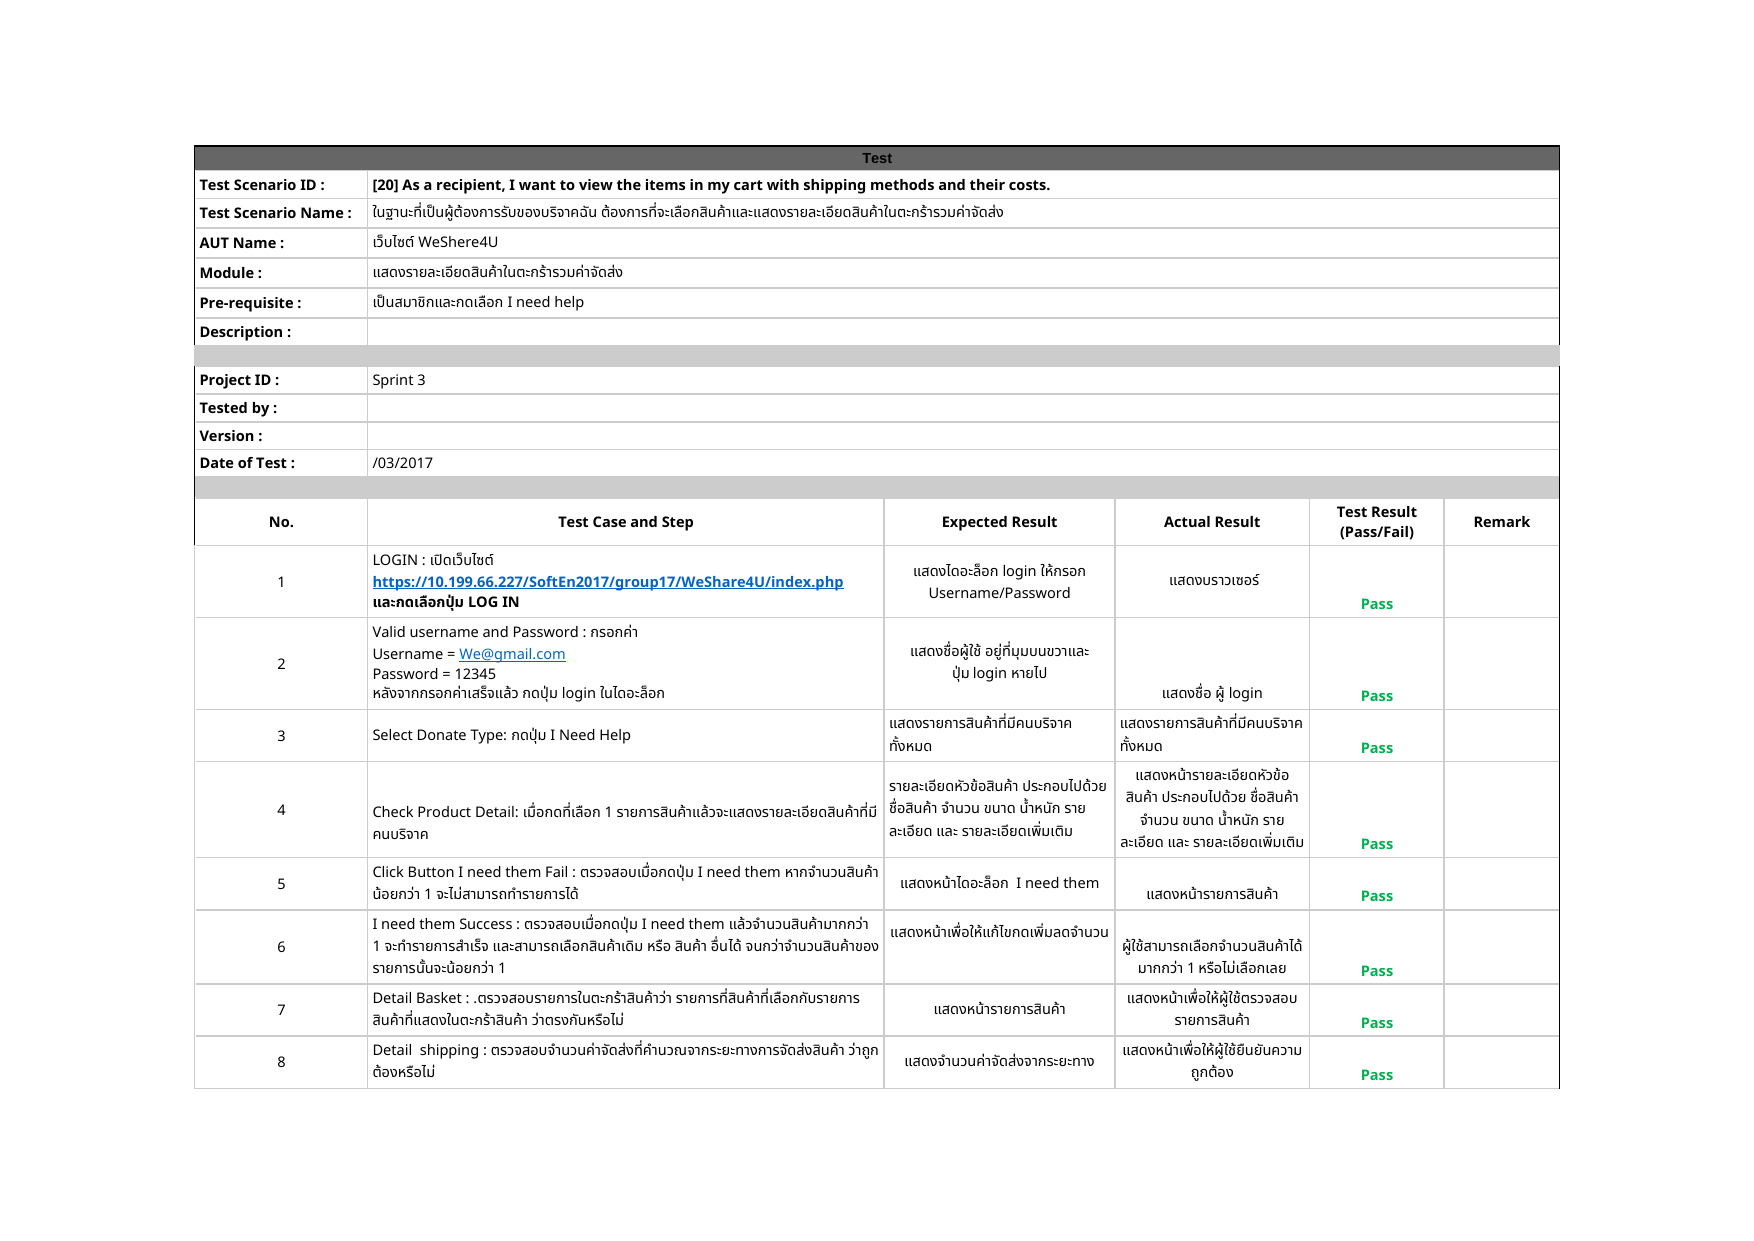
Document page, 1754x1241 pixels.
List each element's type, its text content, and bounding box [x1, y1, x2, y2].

table_cell แสดงหน้าเพื่อให้ผู้ใช้ยืนยันความถูกต้อง [1116, 1037, 1309, 1087]
table_cell Pass [1310, 858, 1443, 909]
table_cell Pre-requisite : [195, 288, 367, 317]
table_cell Select Donate Type: กดปุ่ม I Need Help [368, 710, 883, 761]
table_cell Expected Result [885, 499, 1114, 544]
table_cell Check Product Detail: เมื่อกดที่เลือก 1 รายการสินค้าแล้วจะแสดงรายละเอียดสินค้าที่มีคนบริจาค [368, 762, 883, 857]
table_cell Pass [1310, 710, 1443, 761]
table_cell 4 [195, 762, 367, 857]
table_cell [1445, 762, 1559, 857]
table_cell Test Case and Step [368, 499, 883, 544]
table_cell Valid username and Password : กรอกค่า Username = We@gmail.com Password = 12345 หลังจากกรอกค่าเสร็จแล้ว กดปุ่ม login ในไดอะล็อก [368, 618, 883, 709]
table_cell Date of Test : [195, 450, 367, 476]
table_cell 1 [195, 546, 367, 617]
table_cell แสดงรายการสินค้าที่มีคนบริจาคทั้งหมด [1116, 710, 1309, 761]
table_cell Test Scenario Name : [195, 199, 367, 227]
table_cell [1445, 618, 1559, 709]
table_cell แสดงรายละเอียดสินค้าในตะกร้ารวมค่าจัดส่ง [368, 259, 1559, 287]
table_cell [195, 346, 1559, 366]
table_cell แสดงหน้าเพื่อให้ผู้ใช้ตรวจสอบรายการสินค้า [1116, 985, 1309, 1035]
table_cell Remark [1445, 499, 1559, 544]
table_cell Pass [1310, 1037, 1443, 1087]
table_cell Sprint 3 [368, 367, 1559, 393]
table_cell Version : [195, 422, 367, 449]
table_cell แสดงจำนวนค่าจัดส่งจากระยะทาง [885, 1037, 1114, 1087]
table_cell [1445, 858, 1559, 909]
table_cell /03/2017 [368, 450, 1559, 476]
table_cell [368, 319, 1559, 345]
table_cell Click Button I need them Fail : ตรวจสอบเมื่อกดปุ่ม I need them หากจำนวนสินค้าน้อยกว่า 1 จะไม่สามารถทำรายการได้ [368, 858, 883, 909]
table_cell [1445, 911, 1559, 983]
table_cell 8 [195, 1036, 367, 1087]
table_cell แสดงบราวเซอร์ [1116, 546, 1309, 617]
table_cell 7 [195, 984, 367, 1035]
table_cell 3 [195, 710, 367, 761]
table_cell Project ID : [195, 367, 367, 393]
table_cell เว็บไซต์ WeShere4U [368, 229, 1559, 257]
table_cell [1445, 546, 1559, 617]
table_cell Detail shipping : ตรวจสอบจำนวนค่าจัดส่งที่คำนวณจากระยะทางการจัดส่งสินค้า ว่าถูกต้องหรือไม่ [368, 1037, 883, 1087]
table_cell LOGIN : เปิดเว็บไซต์ https://10.199.66.227/SoftEn2017/group17/WeShare4U/index.php และกดเลือกปุ่ม LOG IN [368, 546, 883, 617]
table_cell แสดงหน้าไดอะล็อก I need them [885, 858, 1114, 909]
table_cell [20] As a recipient, I want to view the items in my cart with shipping methods and their costs. [368, 171, 1559, 197]
table_cell Tested by : [195, 394, 367, 421]
table_cell แสดงรายการสินค้าที่มีคนบริจาคทั้งหมด [885, 710, 1114, 761]
table_cell [1445, 1037, 1559, 1087]
table_cell 6 [195, 910, 367, 983]
table_cell AUT Name : [195, 228, 367, 257]
table_cell ในฐานะที่เป็นผู้ต้องการรับของบริจาคฉัน ต้องการที่จะเลือกสินค้าและแสดงรายละเอียดสินค้าในตะกร้ารวมค่าจัดส่ง [368, 199, 1559, 227]
table_cell [1445, 985, 1559, 1035]
table_cell No. [195, 498, 367, 544]
table_cell [368, 395, 1559, 421]
table_cell Module : [195, 258, 367, 287]
table_cell [368, 423, 1559, 449]
table_cell แสดงหน้ารายละเอียดหัวข้อสินค้า ประกอบไปด้วย ชื่อสินค้า จำนวน ขนาด น้ำหนัก รายละเอียด และ รายละเอียดเพิ่มเติม [1116, 762, 1309, 857]
table_cell Pass [1310, 911, 1443, 983]
table_cell แสดงหน้ารายการสินค้า [885, 985, 1114, 1035]
table_cell Pass [1310, 546, 1443, 617]
table_cell แสดงหน้าเพื่อให้แก้ไขกดเพิ่มลดจำนวน [885, 911, 1114, 983]
table_cell Actual Result [1116, 499, 1309, 544]
table_cell แสดงชื่อ ผู้ login [1116, 618, 1309, 709]
table_cell I need them Success : ตรวจสอบเมื่อกดปุ่ม I need them แล้วจำนวนสินค้ามากกว่า 1 จะทำรายการสำเร็จ และสามารถเลือกสินค้าเดิม หรือ สินค้า อื่นได้ จนกว่าจำนวนสินค้าของรายการนั้นจะน้อยกว่า 1 [368, 911, 883, 983]
table_cell ผู้ใช้สามารถเลือกจำนวนสินค้าได้มากกว่า 1หรือไม่เลือกเลย [1116, 911, 1309, 983]
table_cell แสดงหน้ารายการสินค้า [1116, 858, 1309, 909]
table_cell Pass [1310, 618, 1443, 709]
table_cell 2 [195, 618, 367, 709]
table_cell Pass [1310, 762, 1443, 857]
table_cell 5 [195, 858, 367, 909]
table_cell แสดงไดอะล็อก login ให้กรอก Username/Password [885, 546, 1114, 617]
table_cell แสดงชื่อผู้ใช้ อยู่ที่มุมบนขวาและปุ่มlogin หายไป [885, 618, 1114, 709]
table_cell รายละเอียดหัวข้อสินค้า ประกอบไปด้วย ชื่อสินค้า จำนวน ขนาด น้ำหนัก รายละเอียด และ รายละเอียดเพิ่มเติม [885, 762, 1114, 857]
table_cell Pass [1310, 985, 1443, 1035]
table_cell Description : [195, 318, 367, 345]
table_cell [195, 478, 1559, 497]
table_cell เป็นสมาชิกและกดเลือก I need help [368, 289, 1559, 317]
table_cell [1445, 710, 1559, 761]
table_header Test [195, 147, 1559, 170]
table_cell Test Scenario ID : [195, 171, 367, 197]
table_cell Test Result (Pass/Fail) [1310, 499, 1443, 544]
table_cell Detail Basket : .ตรวจสอบรายการในตะกร้าสินค้าว่า รายการที่สินค้าที่เลือกกับรายการสินค้าที่แสดงในตะกร้าสินค้า ว่าตรงกันหรือไม่ [368, 985, 883, 1035]
